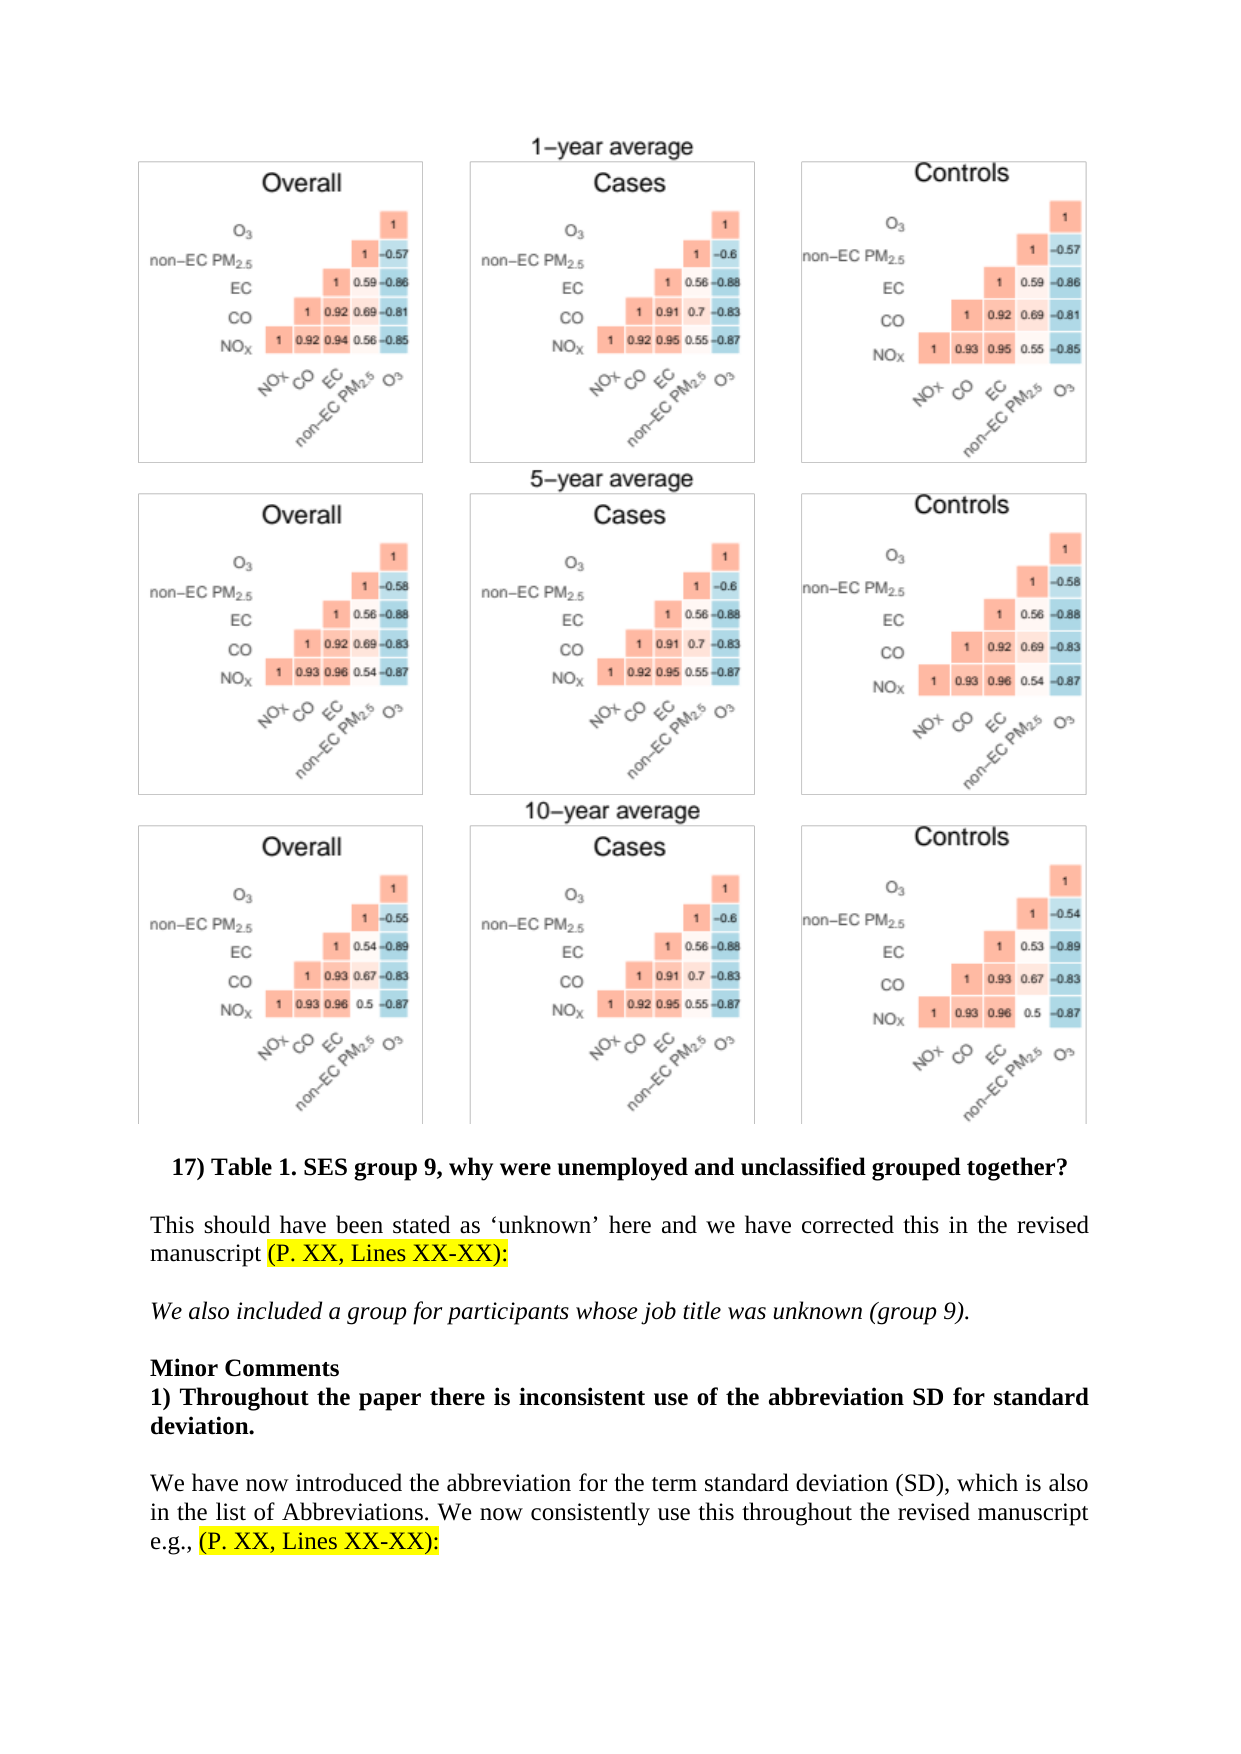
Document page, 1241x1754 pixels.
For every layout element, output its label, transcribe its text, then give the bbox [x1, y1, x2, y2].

text Minor Comments [150, 1325, 1090, 1382]
text We also included a group for participants whose job title was unknown (group 9). [150, 1296, 1090, 1325]
text This should have been stated as ‘unknown’ here and we have corrected this in the revised manuscript (P. XX, Lines XX-XX): [150, 1210, 1090, 1267]
text 17) Table 1. SES group 9, why were unemployed and unclassified grouped together? [150, 150, 1090, 1181]
text 1) Throughout the paper there is inconsistent use of the abbreviation SD for standard deviation. [150, 1382, 1090, 1440]
text We have now introduced the abbreviation for the term standard deviation (SD), which is also in the list of Abbreviations. We now consistently use this throughout the revised manuscript e.g., (P. XX, Lines XX-XX): [150, 1468, 1090, 1555]
